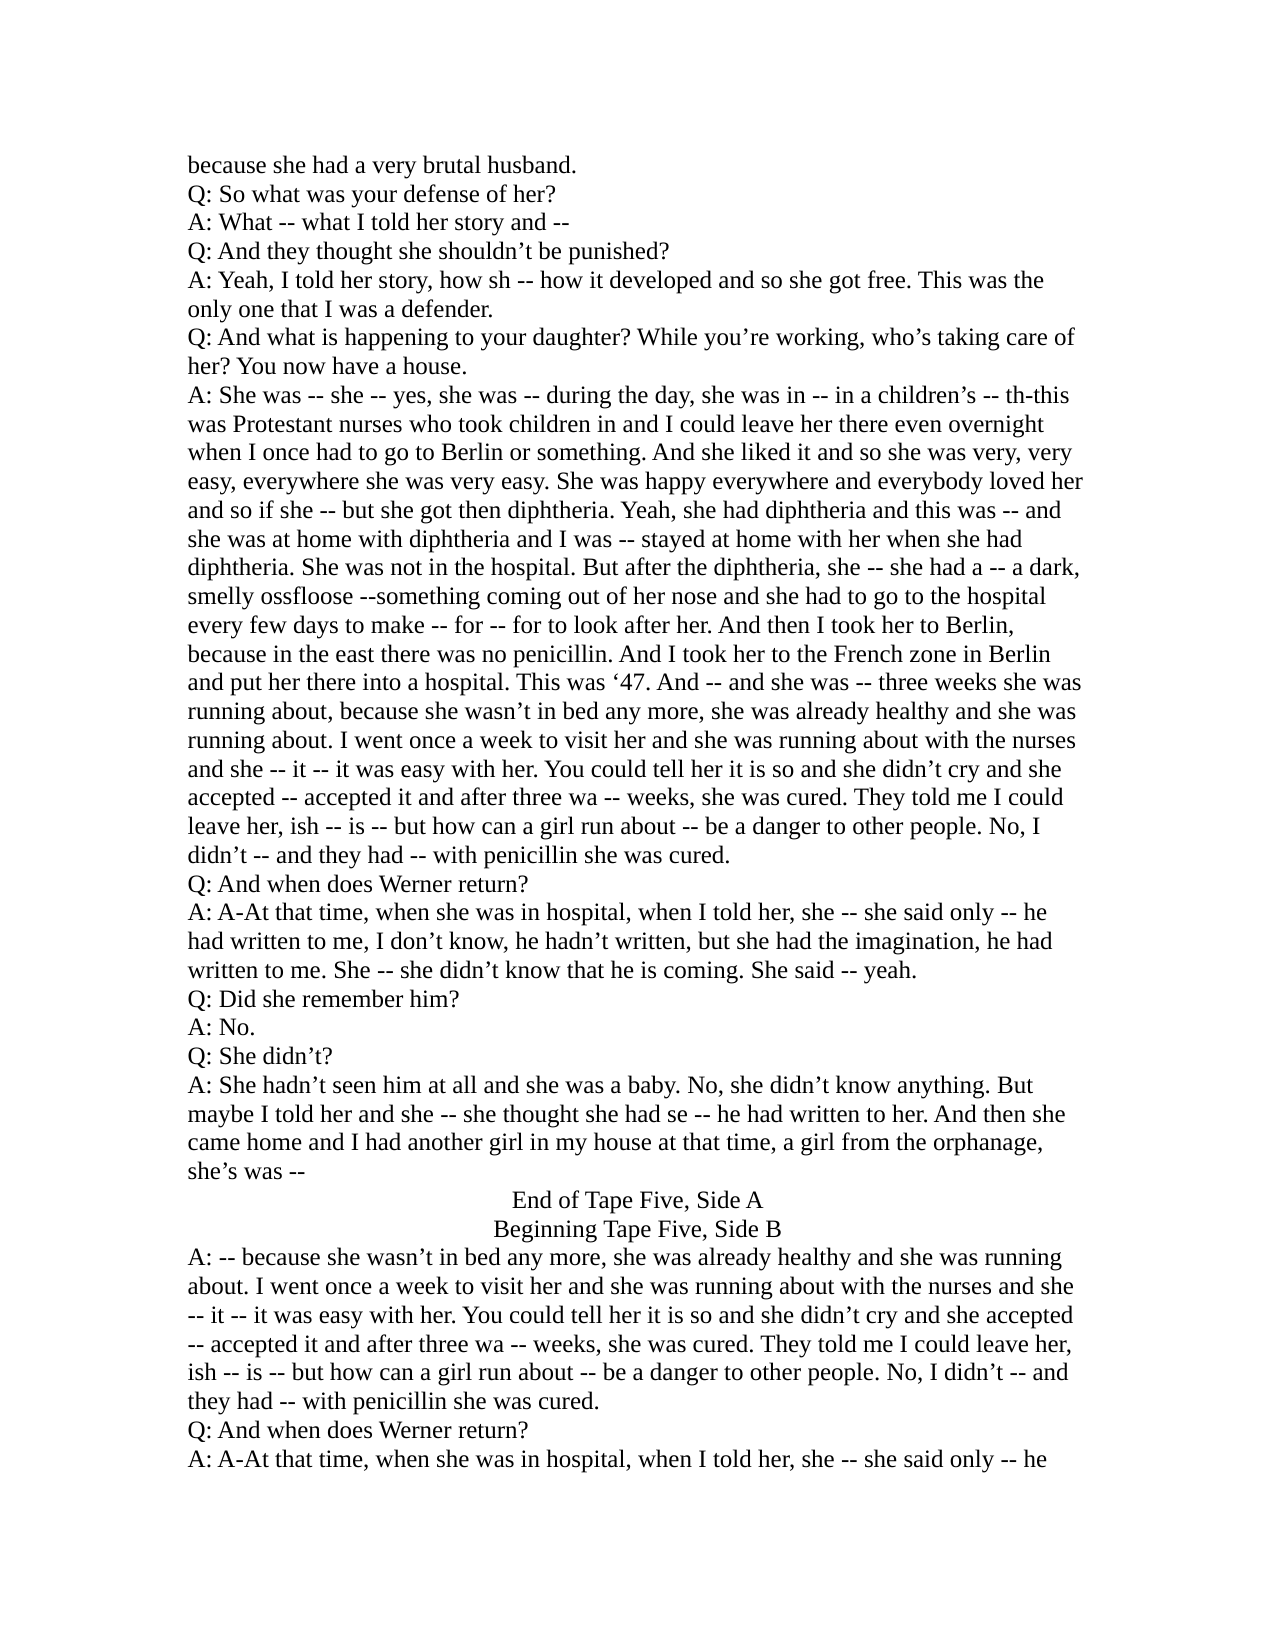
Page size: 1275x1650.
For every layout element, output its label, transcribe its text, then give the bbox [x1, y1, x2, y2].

text Q: And when does Werner return? [187, 955, 1087, 984]
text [187, 1329, 1087, 1444]
text A: She was -- she -- yes, she was -- during the day, she was in -- in a children’s -- th-this was Protestant nurses who took children in and I could leave her there even overnight when I once had to go to Berlin or something. And she liked it and so she was very, very easy, everywhere she was very easy. She was happy everywhere and everybody loved her and so if she -- but she got then diphtheria. Yeah, she had diphtheria and this was -- and she was at home with diphtheria and I was -- stayed at home with her when she had diphtheria. She was not in the hospital. But after the diphtheria, she -- she had a -- a dark, smelly ossfloose --something coming out of her nose and she had to go to the hospital every few days to make -- for -- for to look after her. And then I took her to Berlin, because in the east there was no penicillin. And I took her to the French zone in Berlin and put her there into a hospital. This was ‘47. And -- and she was -- three weeks she was running about, because she wasn’t in bed any more, she was already healthy and she was running about. I went once a week to visit her and she was running about with the nurses and she -- it -- it was easy with her. You could tell her it is so and she didn’t cry and she accepted -- accepted it and after three wa -- weeks, she was cured. They told me I could leave her, ish -- is -- but how can a girl run about -- be a danger to other people. No, I didn’t -- and they had -- with penicillin she was cured. [187, 466, 1087, 955]
text A: No. [187, 1099, 1087, 1127]
text Q: And they thought she shouldn’t be punished? [187, 322, 1087, 351]
text Q: Did she remember him? [187, 1070, 1087, 1099]
text End of Tape Five, Side A [187, 1271, 1087, 1300]
text Q: So what was your defense of her? [187, 265, 1087, 294]
text Q: And what is happening to your daughter? While you’re working, who’s taking care of her? You now have a house. [187, 409, 1087, 466]
text Q: She didn’t? [187, 1127, 1087, 1156]
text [187, 150, 1087, 265]
text A: Yeah, I told her story, how sh -- how it developed and so she got free. This was the only one that I was a defender. [187, 351, 1087, 409]
text A: She hadn’t seen him at all and she was a baby. No, she didn’t know anything. But maybe I told her and she -- she thought she had se -- he had written to her. And then she came home and I had another girl in my house at that time, a girl from the orphanage, she’s was -- [187, 1156, 1087, 1271]
text A: What -- what I told her story and -- [187, 294, 1087, 322]
text Beginning Tape Five, Side B [187, 1300, 1087, 1329]
text A: A-At that time, when she was in hospital, when I told her, she -- she said only -- he had written to me, I don’t know, he hadn’t written, but she had the imagination, he had written to me. She -- she didn’t know that he is coming. She said -- yeah. [187, 984, 1087, 1070]
